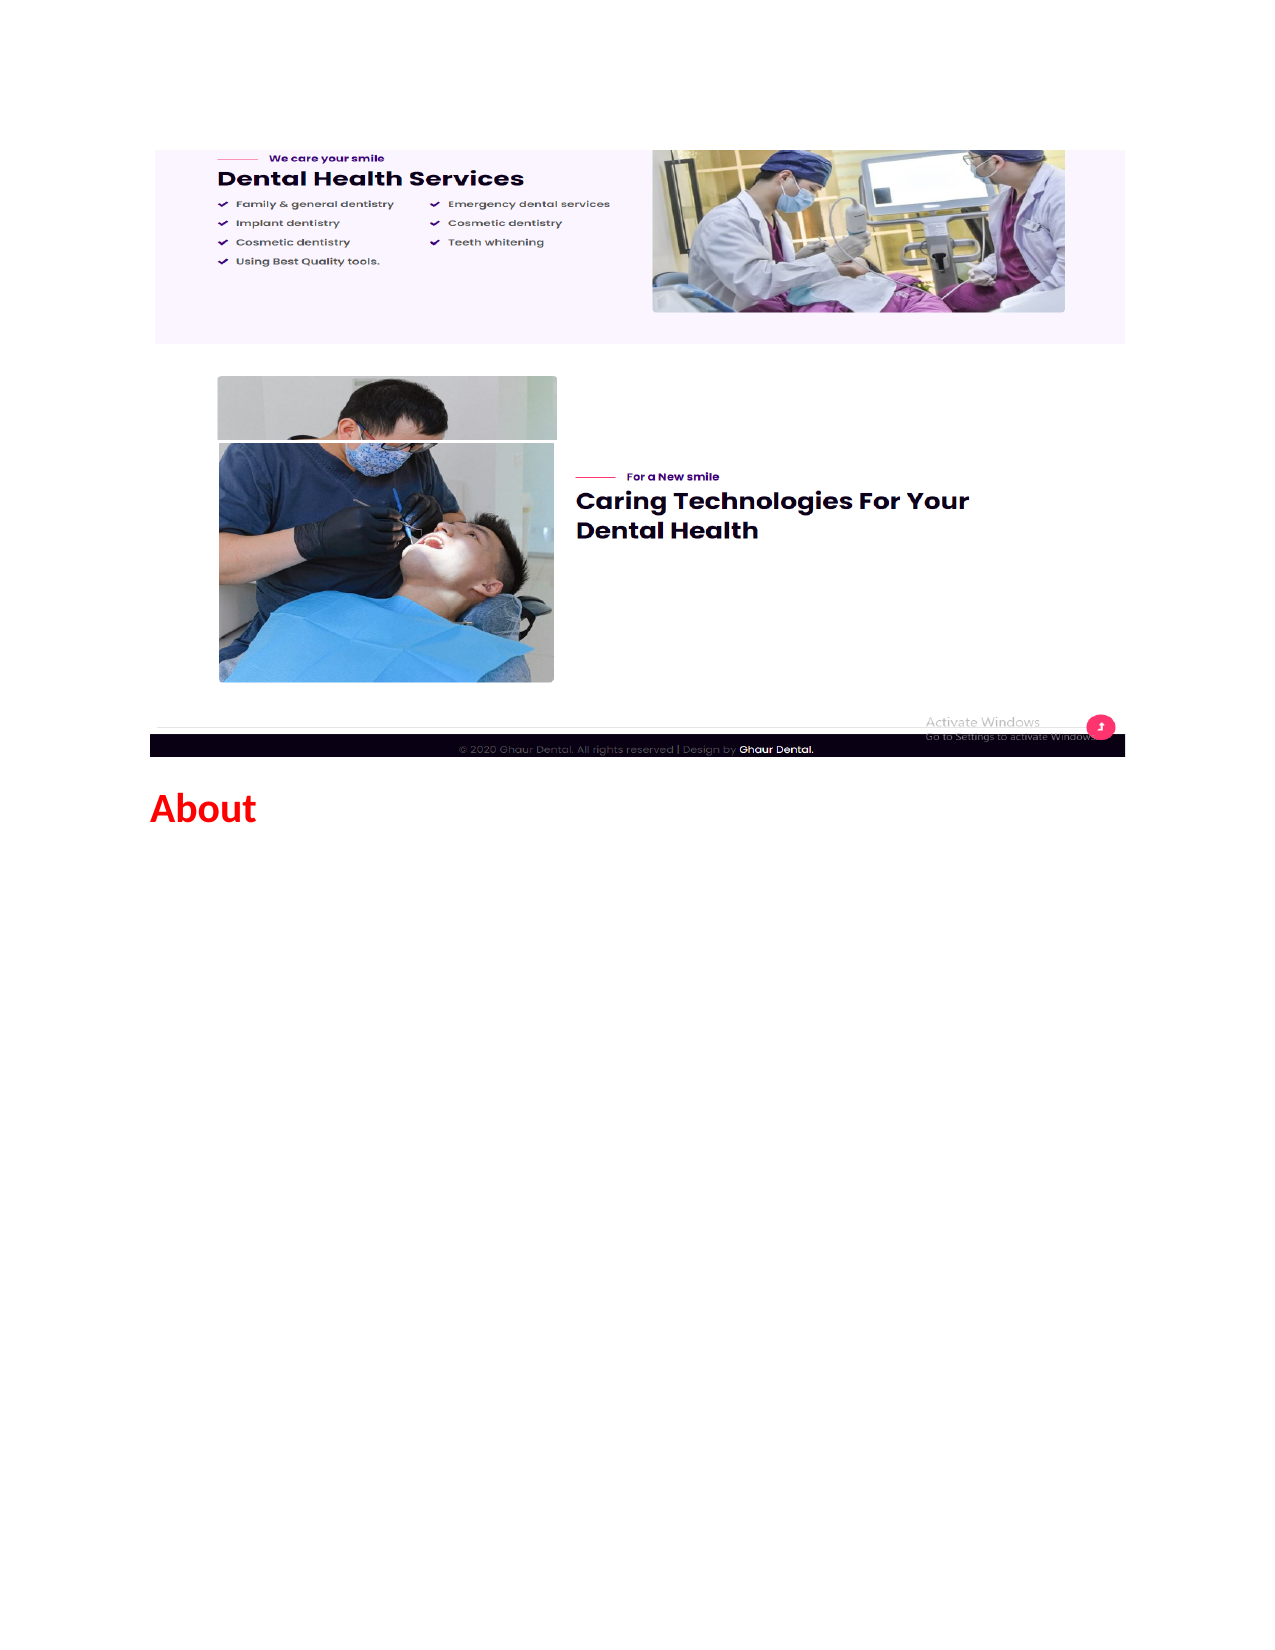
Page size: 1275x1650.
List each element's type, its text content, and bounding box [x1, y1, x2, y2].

picture [150, 443, 1126, 757]
picture [150, 150, 1126, 440]
text About [150, 782, 1125, 833]
